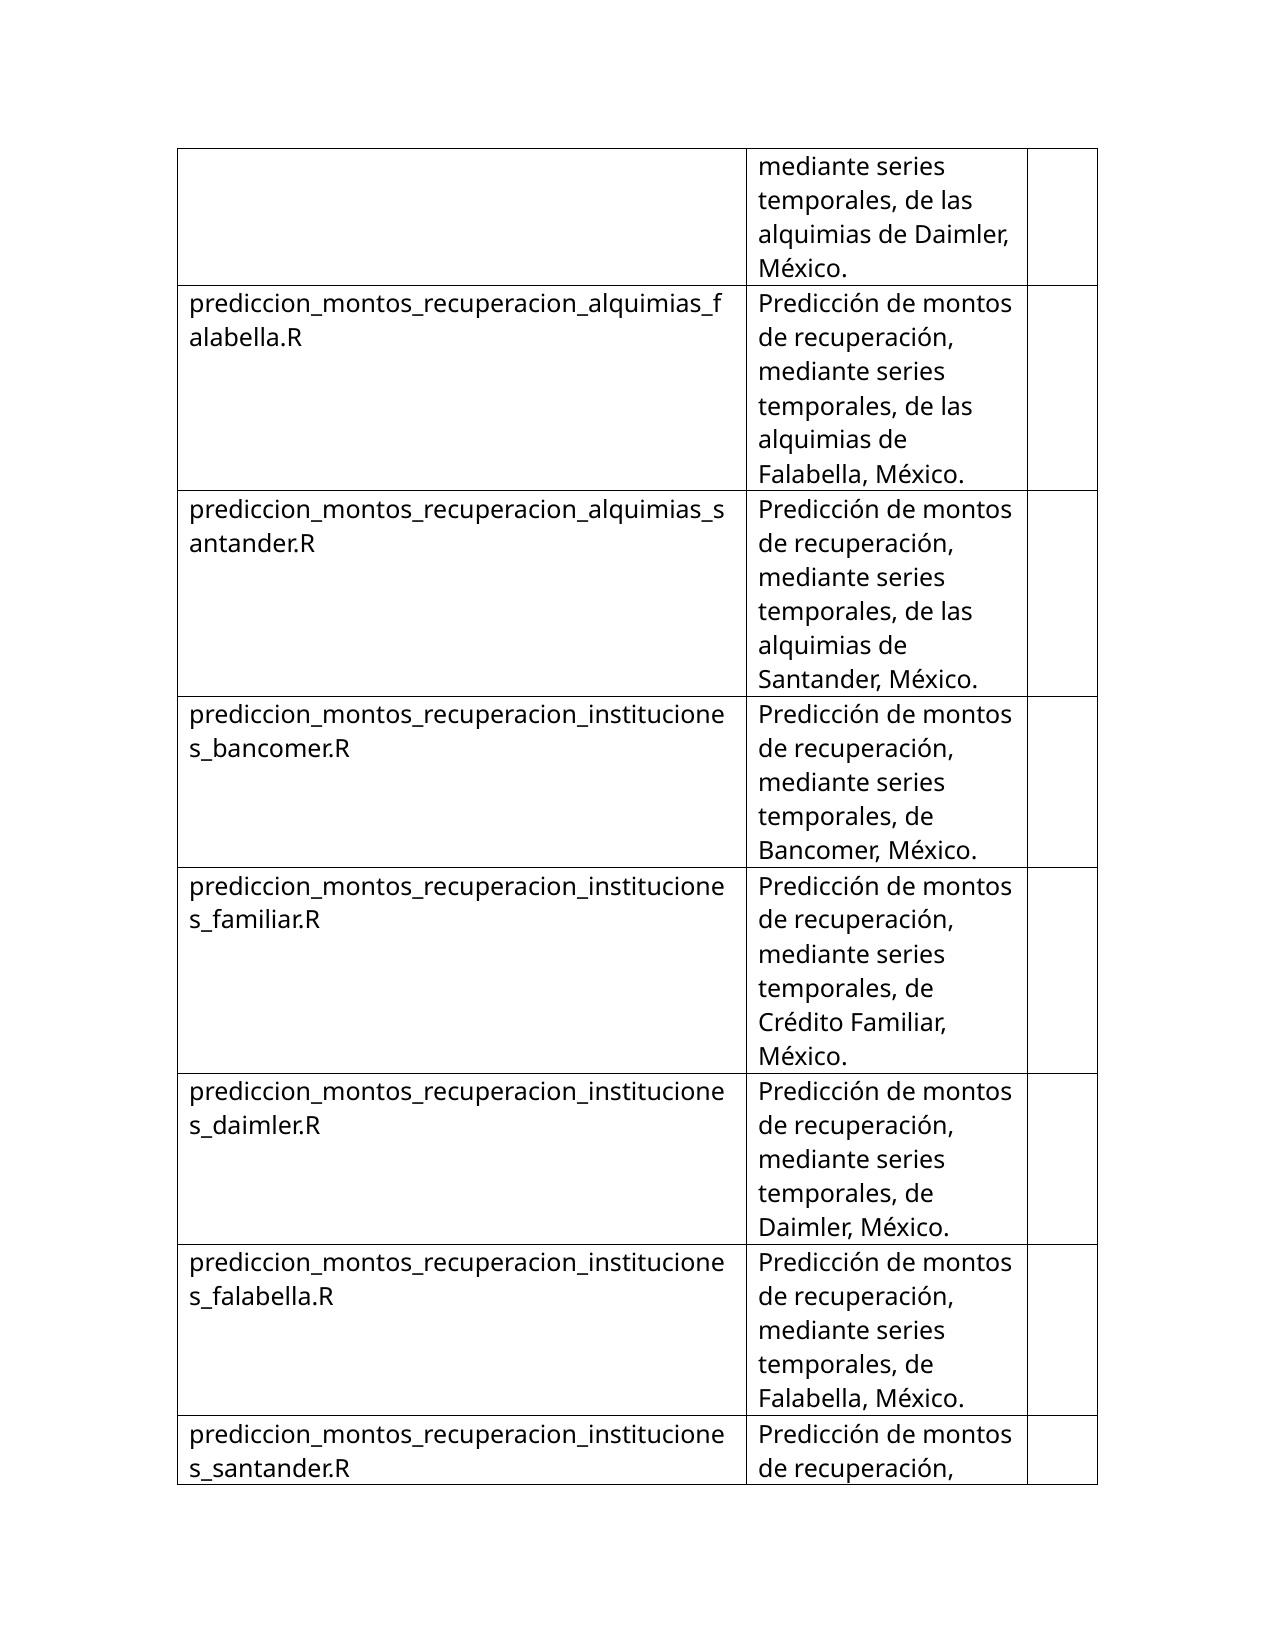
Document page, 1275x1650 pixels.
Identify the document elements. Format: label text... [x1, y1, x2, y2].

table_cell prediccion_montos_recuperacion_alquimias_santander.R [178, 491, 746, 696]
table_cell [1028, 491, 1097, 696]
table_cell [1028, 868, 1097, 1072]
table_cell [1028, 286, 1097, 490]
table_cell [178, 1416, 746, 1484]
table_cell prediccion_montos_recuperacion_instituciones_familiar.R [178, 868, 746, 1072]
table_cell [178, 149, 746, 285]
table_cell prediccion_montos_recuperacion_instituciones_bancomer.R [178, 697, 746, 867]
table_cell [1028, 1074, 1097, 1244]
table_cell Predicción de montos de recuperación, mediante series temporales, de Bancomer, México. [747, 697, 1027, 867]
table_cell Predicción de montos de recuperación, mediante series temporales, de las alquimias de Santander, México. [747, 491, 1027, 696]
table_cell Predicción de montos de recuperación, mediante series temporales, de Falabella, México. [747, 1245, 1027, 1415]
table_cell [747, 149, 1027, 285]
table_cell Predicción de montos de recuperación, mediante series temporales, de Daimler, México. [747, 1074, 1027, 1244]
table_cell [1028, 1245, 1097, 1415]
table_cell [1028, 1416, 1097, 1484]
table_cell [1028, 149, 1097, 285]
table_cell prediccion_montos_recuperacion_instituciones_falabella.R [178, 1245, 746, 1415]
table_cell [747, 1416, 1027, 1484]
table_cell Predicción de montos de recuperación, mediante series temporales, de las alquimias de Falabella, México. [747, 286, 1027, 490]
table_cell [1028, 697, 1097, 867]
table_cell Predicción de montos de recuperación, mediante series temporales, de Crédito Familiar, México. [747, 868, 1027, 1072]
table_cell prediccion_montos_recuperacion_instituciones_daimler.R [178, 1074, 746, 1244]
table_cell prediccion_montos_recuperacion_alquimias_falabella.R [178, 286, 746, 490]
